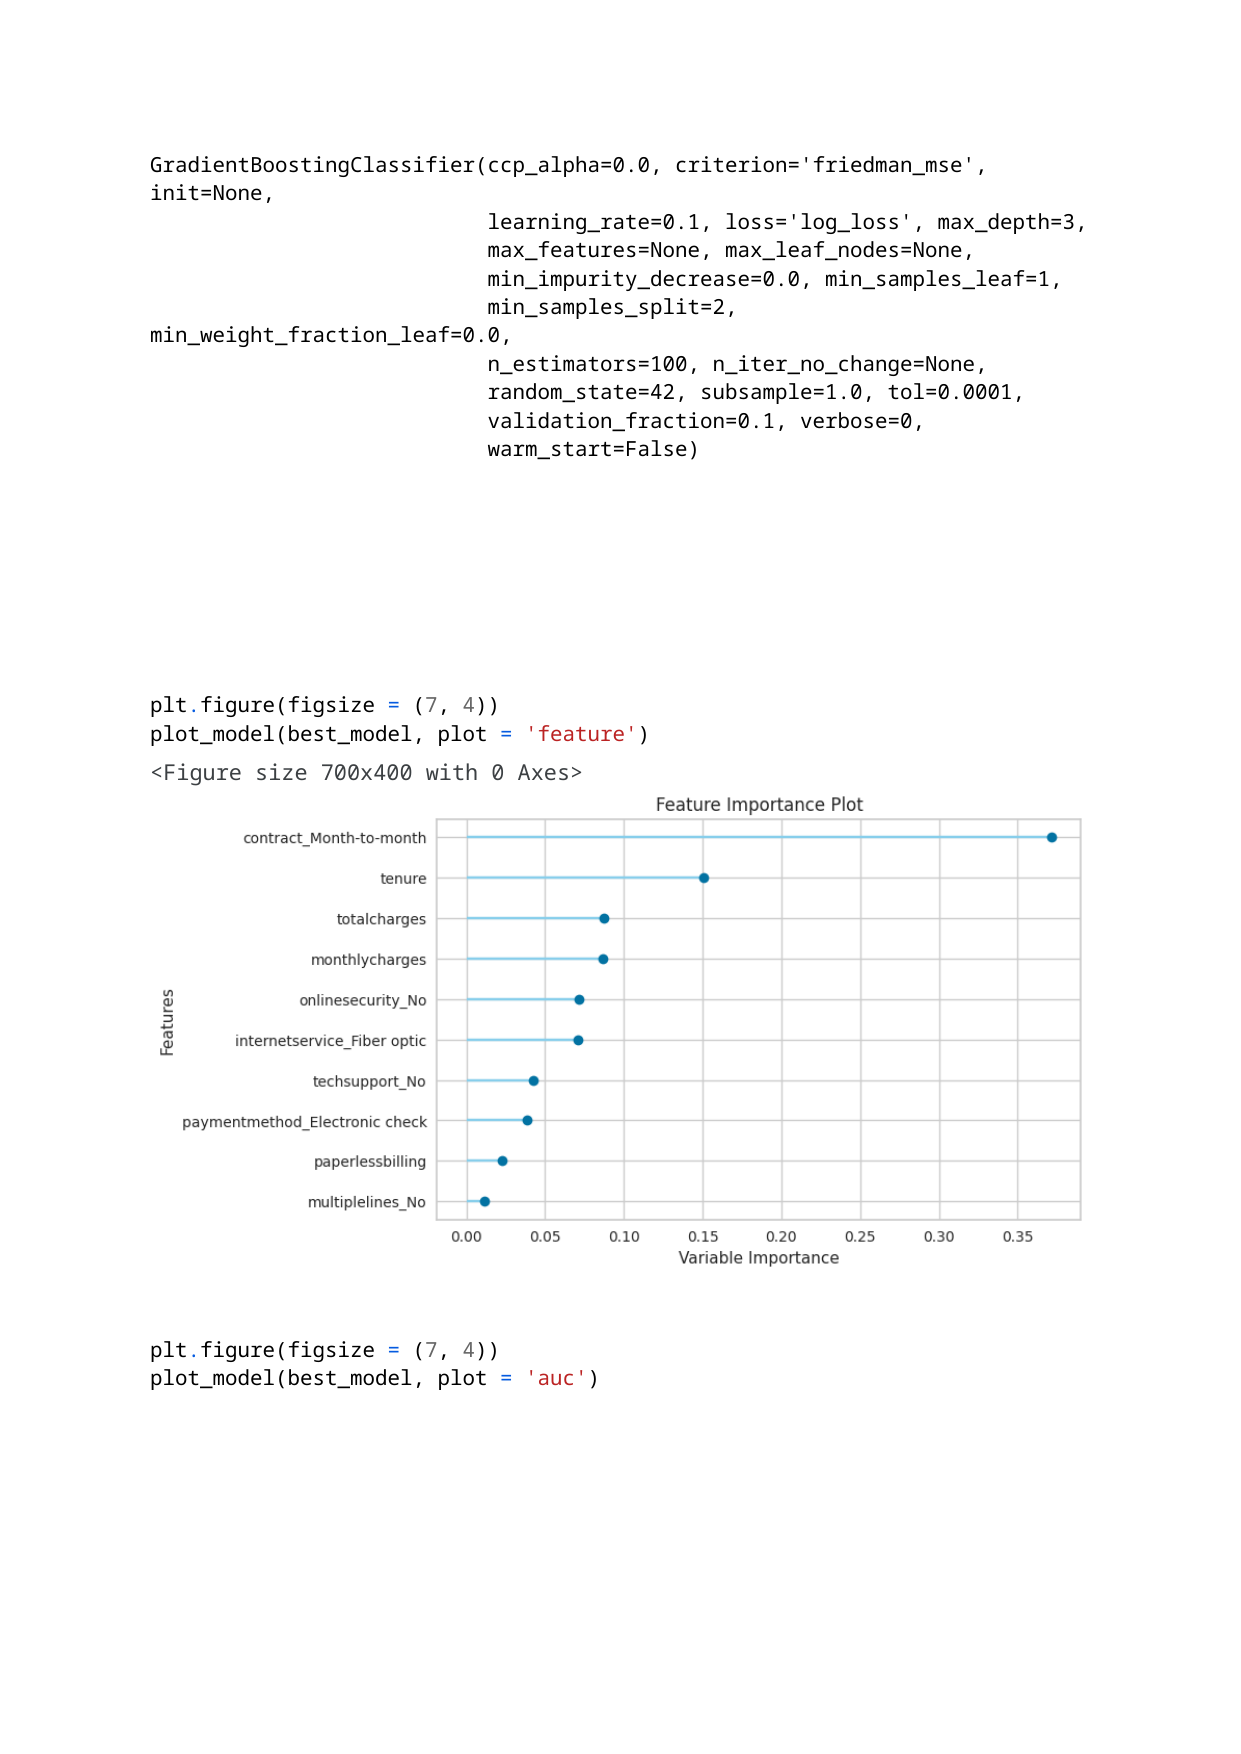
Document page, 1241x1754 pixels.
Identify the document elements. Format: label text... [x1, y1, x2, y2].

picture [150, 787, 1091, 1276]
text n_estimators=100, n_iter_no_change=None, [150, 349, 1090, 377]
text plt.figure(figsize = (7, 4)) [150, 690, 1090, 719]
text validation_fraction=0.1, verbose=0, [150, 406, 1090, 434]
text plot_model(best_model, plot = 'auc') [150, 1363, 1090, 1392]
text plot_model(best_model, plot = 'feature') [150, 719, 1090, 747]
text plt.figure(figsize = (7, 4)) [150, 1335, 1090, 1363]
text max_features=None, max_leaf_nodes=None, [150, 235, 1090, 264]
text min_impurity_decrease=0.0, min_samples_leaf=1, [150, 264, 1090, 292]
text random_state=42, subsample=1.0, tol=0.0001, [150, 377, 1090, 406]
text learning_rate=0.1, loss='log_loss', max_depth=3, [150, 207, 1090, 235]
text min_samples_split=2, min_weight_fraction_leaf=0.0, [150, 292, 1090, 349]
text <Figure size 700x400 with 0 Axes> [150, 757, 1090, 787]
text warm_start=False) [150, 434, 1090, 463]
text GradientBoostingClassifier(ccp_alpha=0.0, criterion='friedman_mse', init=None, [150, 150, 1090, 207]
